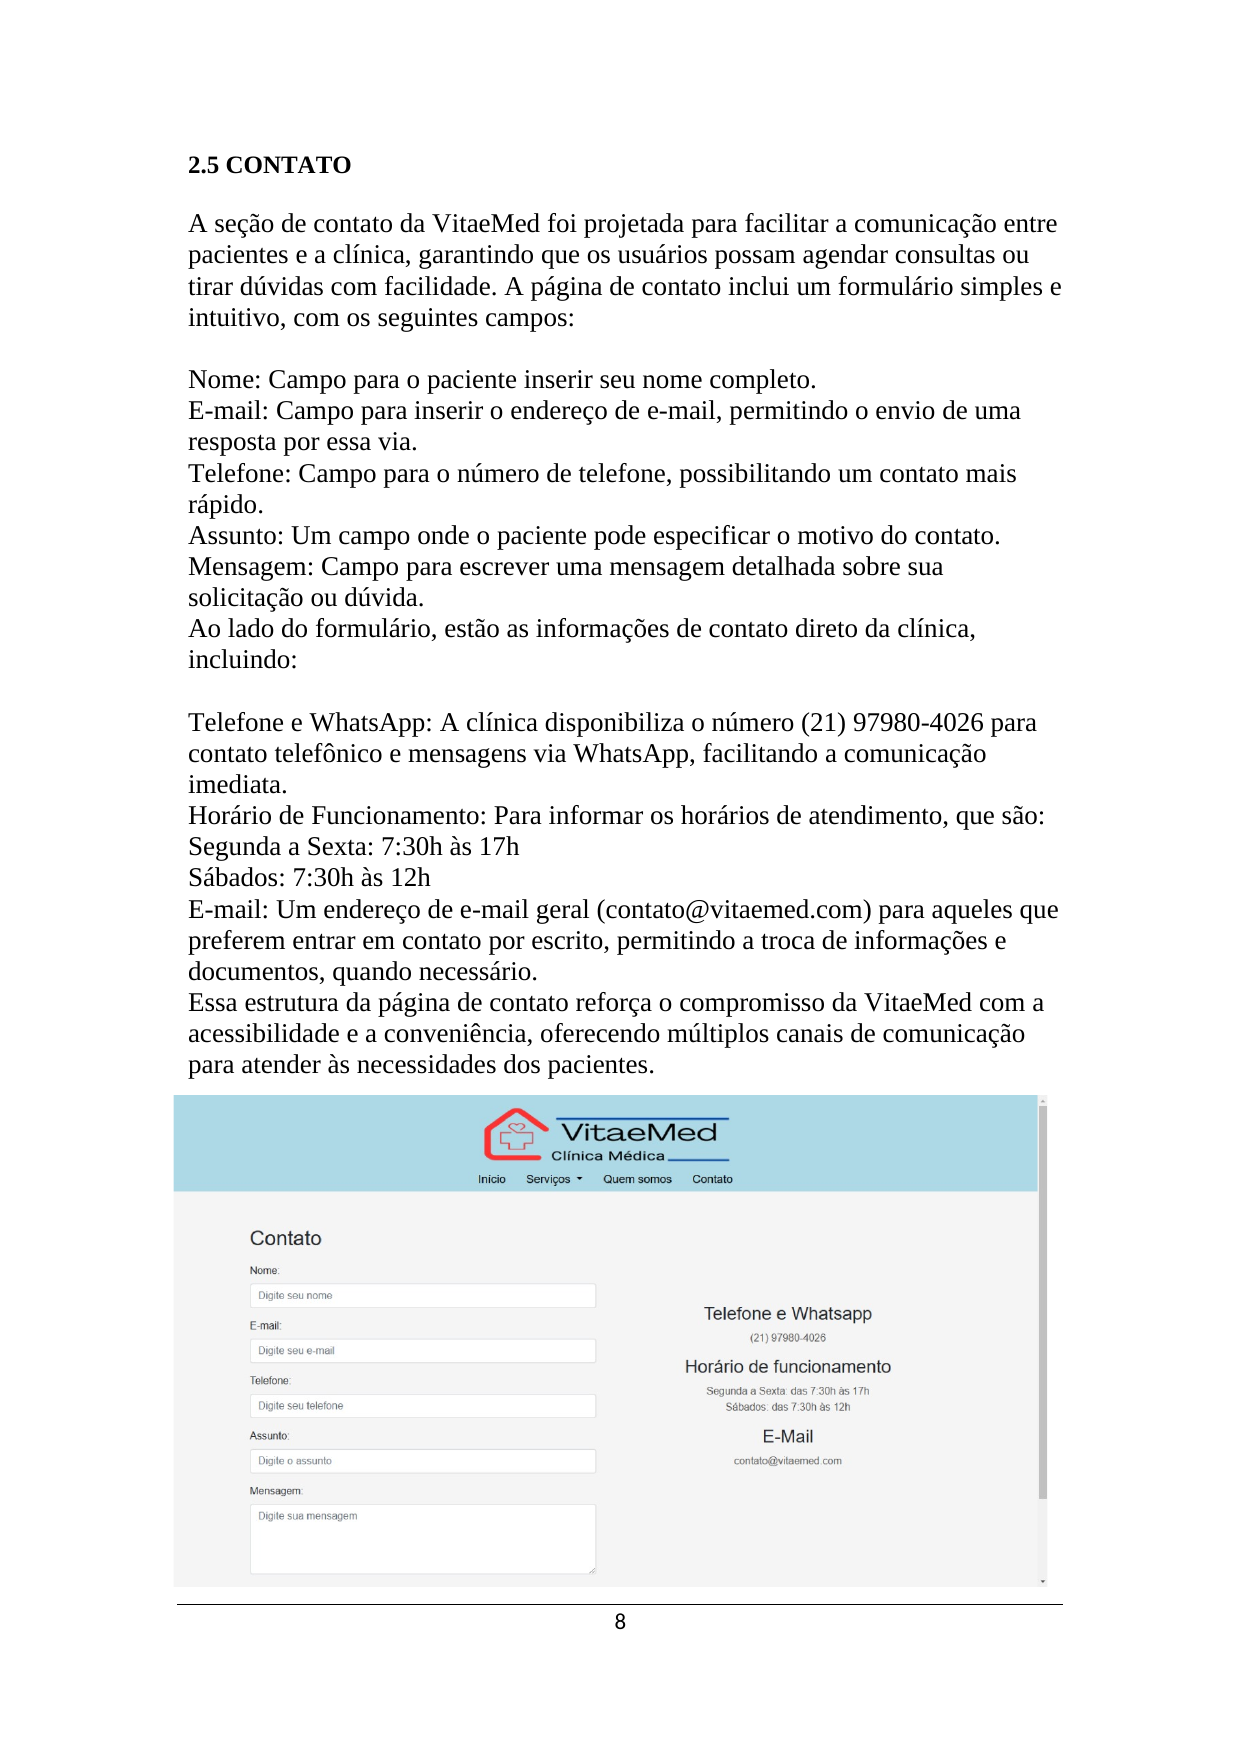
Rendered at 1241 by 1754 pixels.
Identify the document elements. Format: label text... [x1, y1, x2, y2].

picture [173, 1095, 1048, 1587]
subtitle 2.5 CONTATO [188, 150, 1063, 179]
subtitle A seção de contato da VitaeMed foi projetada para facilitar a comunicação entre pacientes e a clínica, garantindo que os usuários possam agendar consultas ou tirar dúvidas com facilidade. A página de contato inclui um formulário simples e intuitivo, com os seguintes campos: Nome: Campo para o paciente inserir seu nome completo. E-mail: Campo para inserir o endereço de e-mail, permitindo o envio de uma resposta por essa via. Telefone: Campo para o número de telefone, possibilitando um contato mais rápido. Assunto: Um campo onde o paciente pode especificar o motivo do contato. Mensagem: Campo para escrever uma mensagem detalhada sobre sua solicitação ou dúvida. Ao lado do formulário, estão as informações de contato direto da clínica, incluindo: Telefone e WhatsApp: A clínica disponibiliza o número (21) 97980-4026 para contato telefônico e mensagens via WhatsApp, facilitando a comunicação imediata. Horário de Funcionamento: Para informar os horários de atendimento, que são: Segunda a Sexta: 7:30h às 17h Sábados: 7:30h às 12h E-mail: Um endereço de e-mail geral (contato@vitaemed.com) para aqueles que preferem entrar em contato por escrito, permitindo a troca de informações e documentos, quando necessário. Essa estrutura da página de contato reforça o compromisso da VitaeMed com a acessibilidade e a conveniência, oferecendo múltiplos canais de comunicação para atender às necessidades dos pacientes. [188, 207, 1063, 1079]
